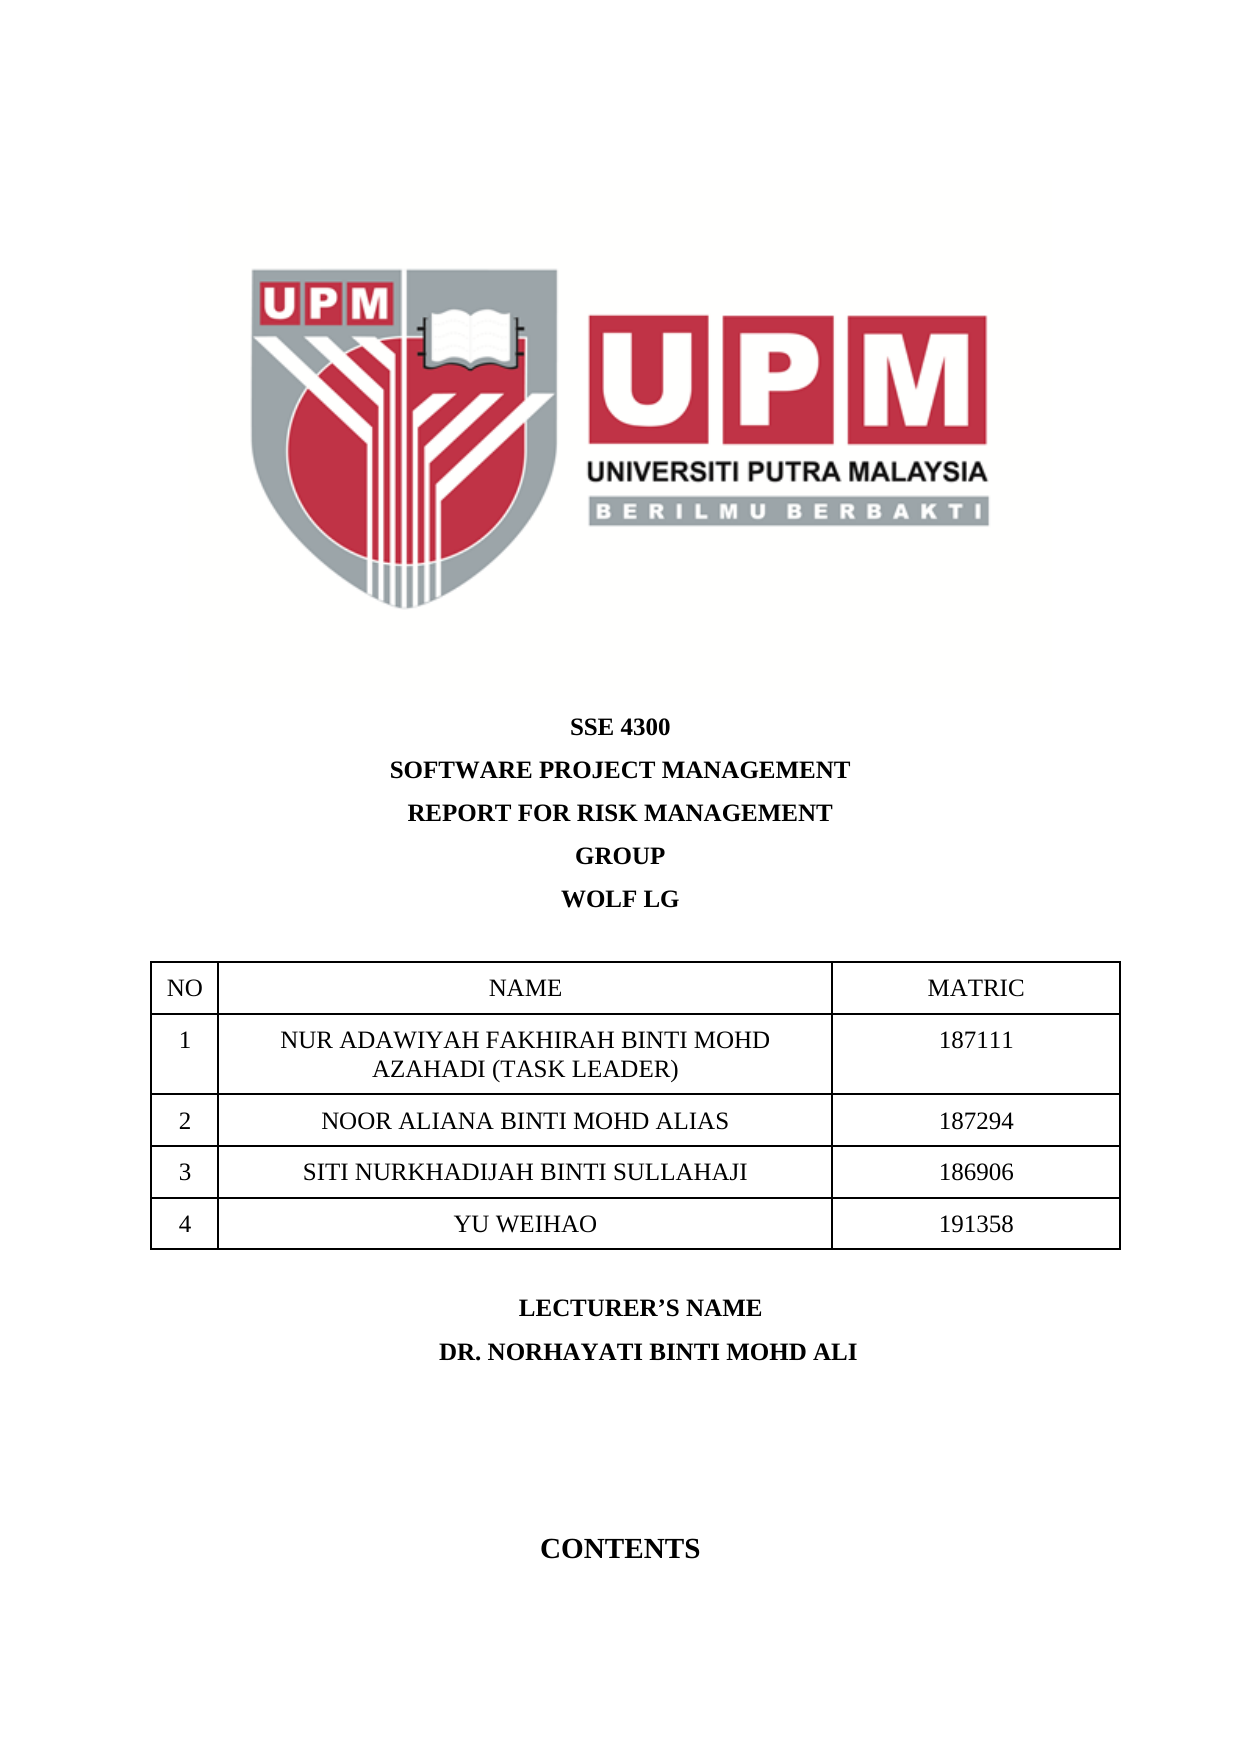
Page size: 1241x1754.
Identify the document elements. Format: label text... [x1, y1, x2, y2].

table_cell 187111 [833, 1015, 1119, 1093]
text SOFTWARE PROJECT MANAGEMENT [150, 755, 1090, 784]
table_header NO [152, 963, 217, 1013]
table_cell 2 [152, 1095, 217, 1145]
table_cell 3 [152, 1147, 217, 1197]
picture [188, 180, 1053, 699]
table_cell 1 [152, 1015, 217, 1093]
table_cell 187294 [833, 1095, 1119, 1145]
text WOLF LG [150, 884, 1090, 913]
table_cell NUR ADAWIYAH FAKHIRAH BINTI MOHD AZAHADI (TASK LEADER) [219, 1015, 831, 1093]
text SSE 4300 [150, 712, 1090, 741]
text CONTENTS [150, 1531, 1090, 1564]
table_header NAME [219, 963, 831, 1013]
text REPORT FOR RISK MANAGEMENT [150, 798, 1090, 827]
table_cell SITI NURKHADIJAH BINTI SULLAHAJI [219, 1147, 831, 1197]
table_header MATRIC [833, 963, 1119, 1013]
table_cell 186906 [833, 1147, 1119, 1197]
text GROUP [150, 841, 1090, 870]
table_cell NOOR ALIANA BINTI MOHD ALIAS [219, 1095, 831, 1145]
table_cell YU WEIHAO [219, 1199, 831, 1248]
table_cell 4 [152, 1199, 217, 1248]
table_cell 191358 [833, 1199, 1119, 1248]
text DR. NORHAYATI BINTI MOHD ALI [150, 1337, 1090, 1365]
text LECTURER’S NAME [150, 1293, 1090, 1322]
